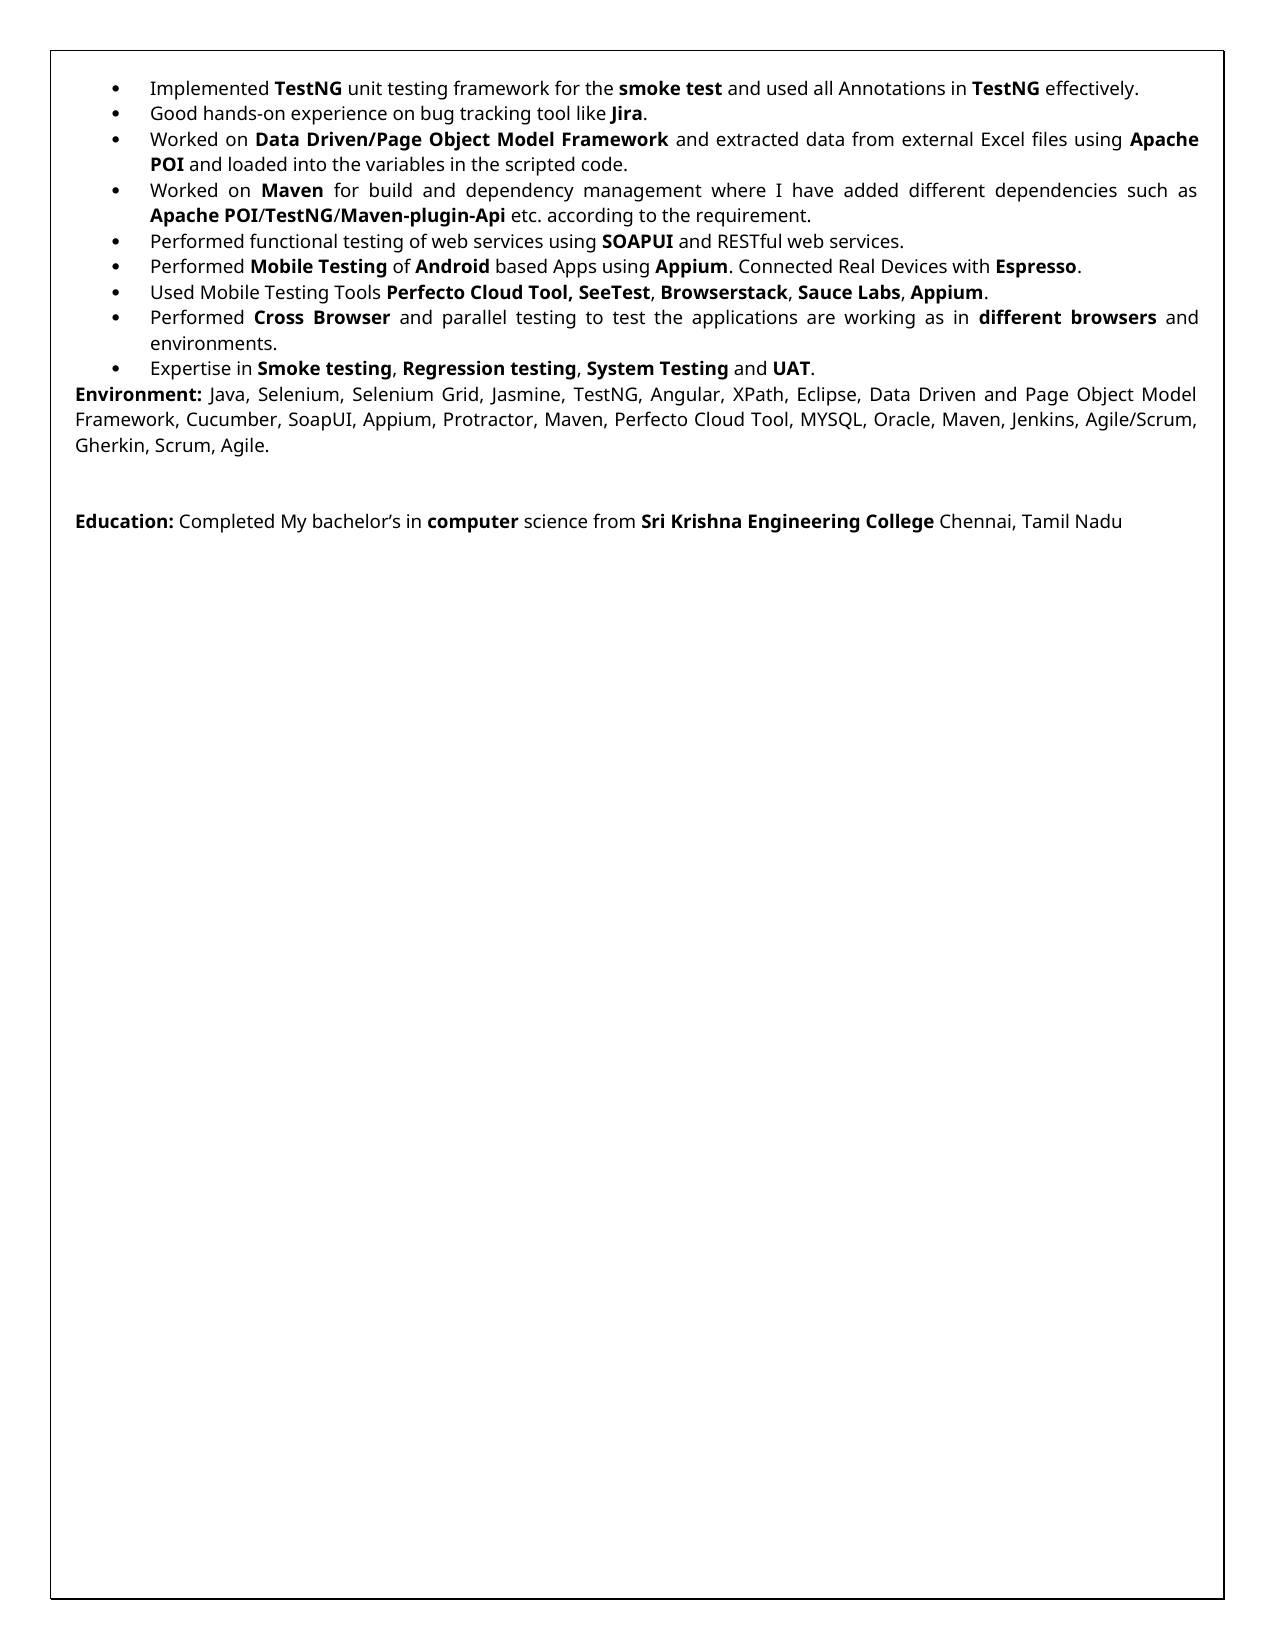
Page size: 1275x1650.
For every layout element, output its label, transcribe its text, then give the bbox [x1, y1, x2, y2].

list Used Mobile Testing Tools Perfecto Cloud Tool, SeeTest, Browserstack, Sauce Labs, Appium. [112, 279, 1199, 305]
list Performed functional testing of web services using SOAPUI and RESTful web services. [112, 228, 1199, 254]
list Expertise in Smoke testing, Regression testing, System Testing and UAT. [112, 356, 1199, 381]
list Good hands-on experience on bug tracking tool like Jira. [112, 101, 1199, 126]
list Worked on Maven for build and dependency management where I have added different dependencies such as Apache POI/TestNG/Maven-plugin-Api etc. according to the requirement. [112, 177, 1199, 228]
list Performed Cross Browser and parallel testing to test the applications are working as in different browsers and environments. [112, 305, 1199, 356]
list Implemented TestNG unit testing framework for the smoke test and used all Annotations in TestNG effectively. [112, 75, 1199, 101]
text Education: Completed My bachelor’s in computer science from Sri Krishna Engineering College Chennai, Tamil Nadu [75, 509, 1199, 534]
list Performed Mobile Testing of Android based Apps using Appium. Connected Real Devices with Espresso. [112, 254, 1199, 279]
text Environment: Java, Selenium, Selenium Grid, Jasmine, TestNG, Angular, XPath, Eclipse, Data Driven and Page Object Model Framework, Cucumber, SoapUI, Appium, Protractor, Maven, Perfecto Cloud Tool, MYSQL, Oracle, Maven, Jenkins, Agile/Scrum, Gherkin, Scrum, Agile. [75, 381, 1199, 458]
list Worked on Data Driven/Page Object Model Framework and extracted data from external Excel files using Apache POI and loaded into the variables in the scripted code. [112, 126, 1199, 177]
